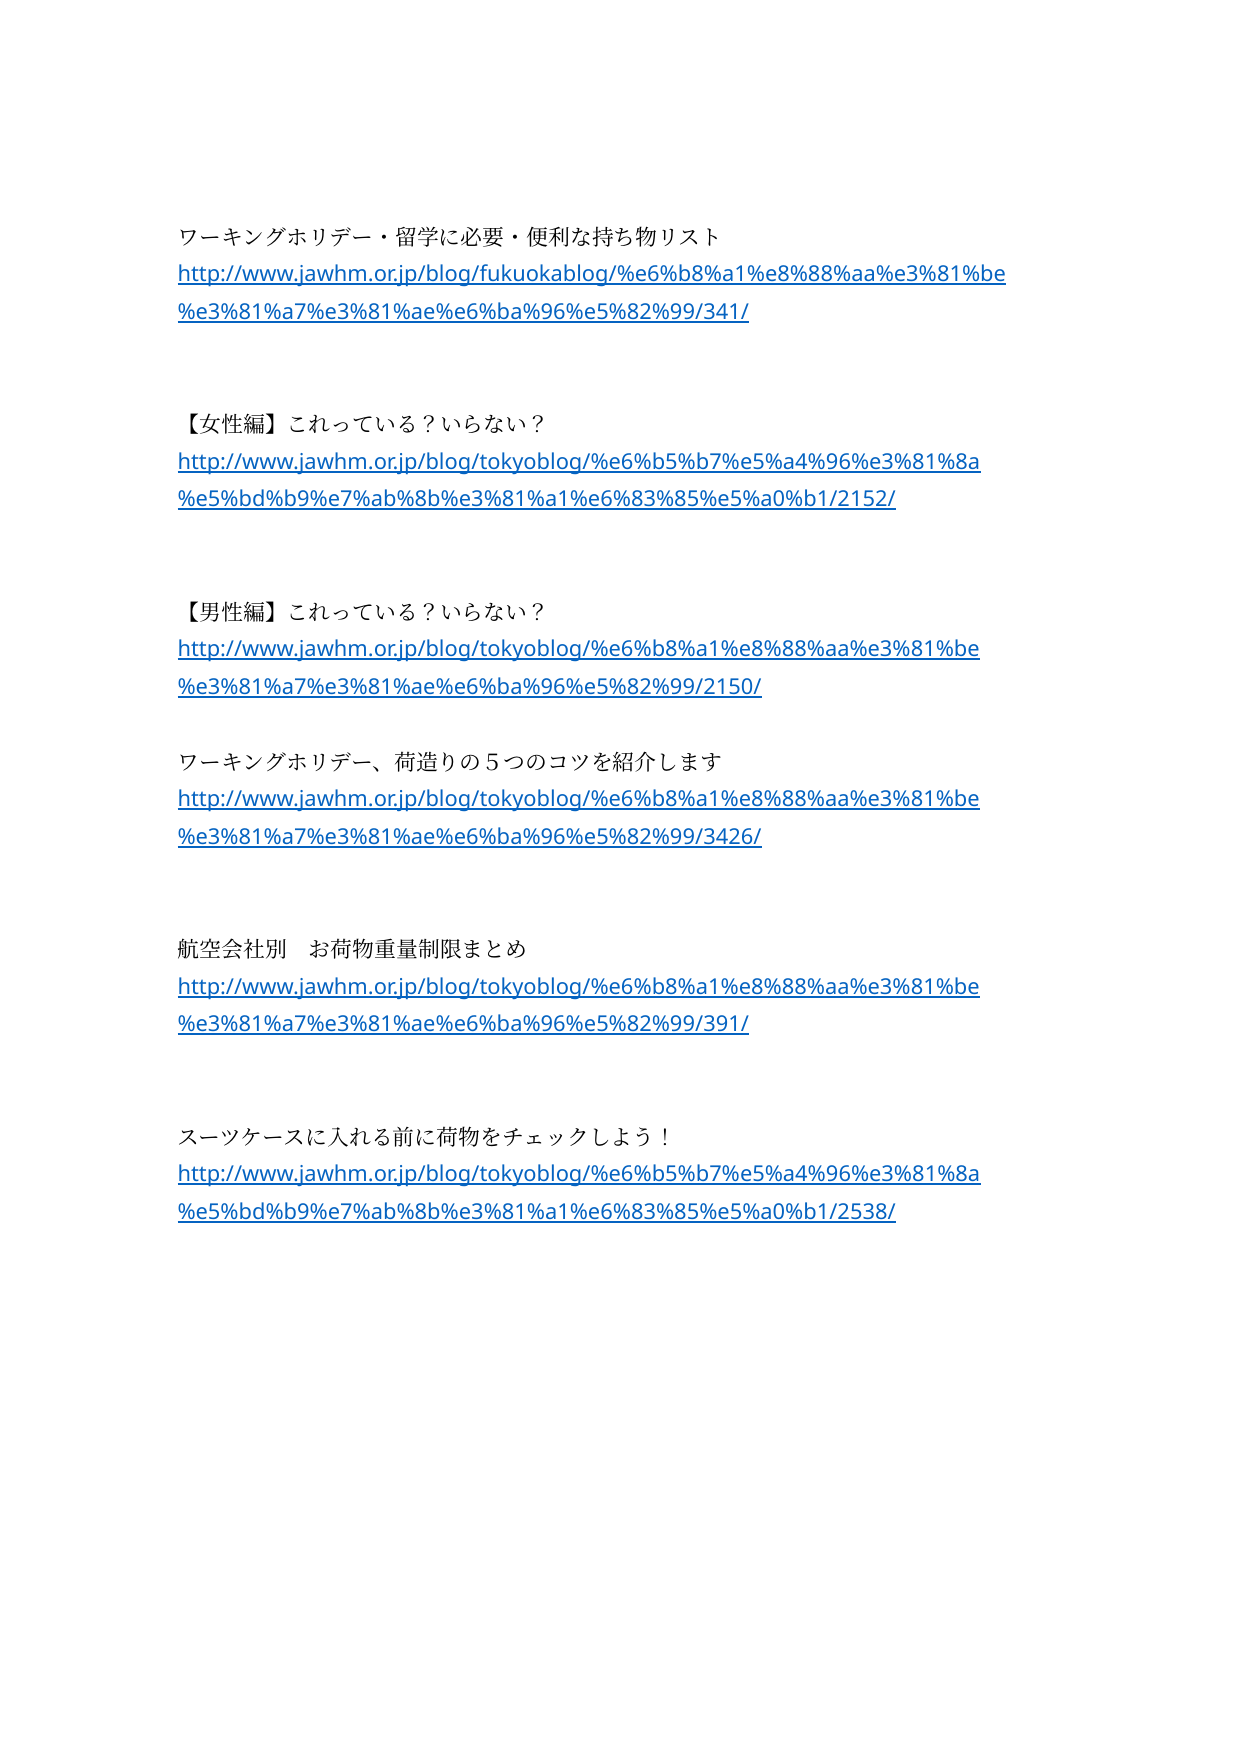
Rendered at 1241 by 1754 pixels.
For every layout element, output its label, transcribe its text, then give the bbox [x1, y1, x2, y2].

text 航空会社別 お荷物重量制限まとめ [177, 929, 1063, 967]
text 【男性編】これっている？いらない？ [177, 592, 1063, 629]
text http://www.jawhm.or.jp/blog/fukuokablog/%e6%b8%a1%e8%88%aa%e3%81%be%e3%81%a7%e3%81%ae%e6%ba%96%e5%82%99/341/ [177, 254, 1063, 329]
text ワーキングホリデー、荷造りの５つのコツを紹介します [177, 742, 1063, 779]
text http://www.jawhm.or.jp/blog/tokyoblog/%e6%b5%b7%e5%a4%96%e3%81%8a%e5%bd%b9%e7%ab%8b%e3%81%a1%e6%83%85%e5%a0%b1/2152/ [177, 442, 1063, 517]
text http://www.jawhm.or.jp/blog/tokyoblog/%e6%b5%b7%e5%a4%96%e3%81%8a%e5%bd%b9%e7%ab%8b%e3%81%a1%e6%83%85%e5%a0%b1/2538/ [177, 1154, 1063, 1229]
text スーツケースに入れる前に荷物をチェックしよう！ [177, 1117, 1063, 1154]
text http://www.jawhm.or.jp/blog/tokyoblog/%e6%b8%a1%e8%88%aa%e3%81%be%e3%81%a7%e3%81%ae%e6%ba%96%e5%82%99/3426/ [177, 779, 1063, 854]
text ワーキングホリデー・留学に必要・便利な持ち物リスト [177, 217, 1063, 254]
text http://www.jawhm.or.jp/blog/tokyoblog/%e6%b8%a1%e8%88%aa%e3%81%be%e3%81%a7%e3%81%ae%e6%ba%96%e5%82%99/391/ [177, 967, 1063, 1042]
text http://www.jawhm.or.jp/blog/tokyoblog/%e6%b8%a1%e8%88%aa%e3%81%be%e3%81%a7%e3%81%ae%e6%ba%96%e5%82%99/2150/ [177, 629, 1063, 704]
text 【女性編】これっている？いらない？ [177, 404, 1063, 442]
